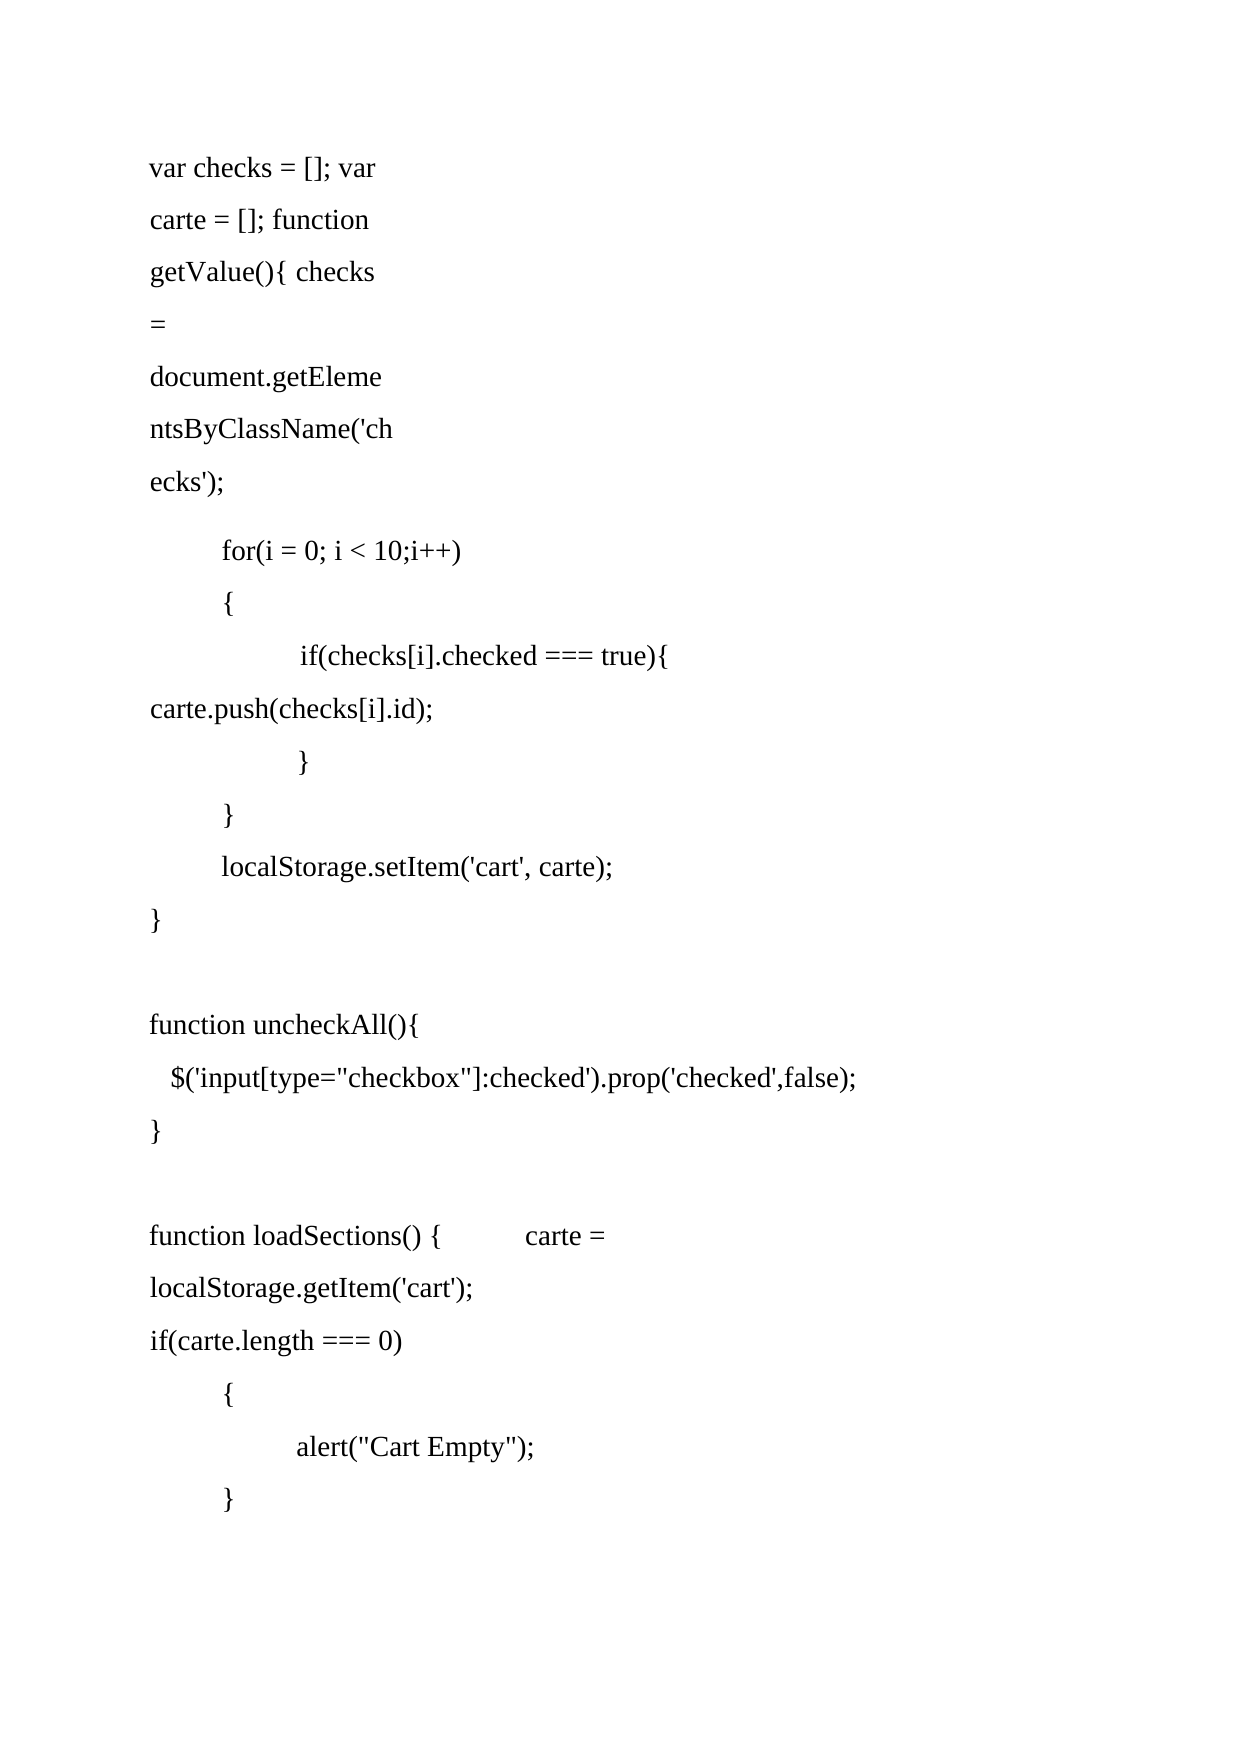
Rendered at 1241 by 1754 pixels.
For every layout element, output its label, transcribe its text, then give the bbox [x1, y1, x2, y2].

text } [148, 1481, 1098, 1515]
text for(i = 0; i < 10;i++) [148, 533, 1098, 566]
text if(checks[i].checked === true){ carte.push(checks[i].id); [148, 638, 961, 725]
text } [148, 797, 1098, 830]
text } [148, 902, 1092, 936]
text { [148, 1376, 1098, 1409]
text { [148, 586, 1098, 619]
text $('input[type="checkbox"]:checked').prop('checked',false); [148, 1060, 1092, 1093]
text alert("Cart Empty"); [148, 1429, 1098, 1462]
text var checks = []; var carte = []; function getValue(){ checks = document.getElementsByClassName('checks'); [148, 150, 393, 497]
text } [148, 1113, 1092, 1146]
text } [148, 744, 1098, 778]
text localStorage.setItem('cart', carte); [148, 849, 1098, 883]
text function uncheckAll(){ [148, 1007, 1092, 1041]
text function loadSections() { carte = localStorage.getItem('cart'); if(carte.length === 0) [148, 1218, 636, 1356]
